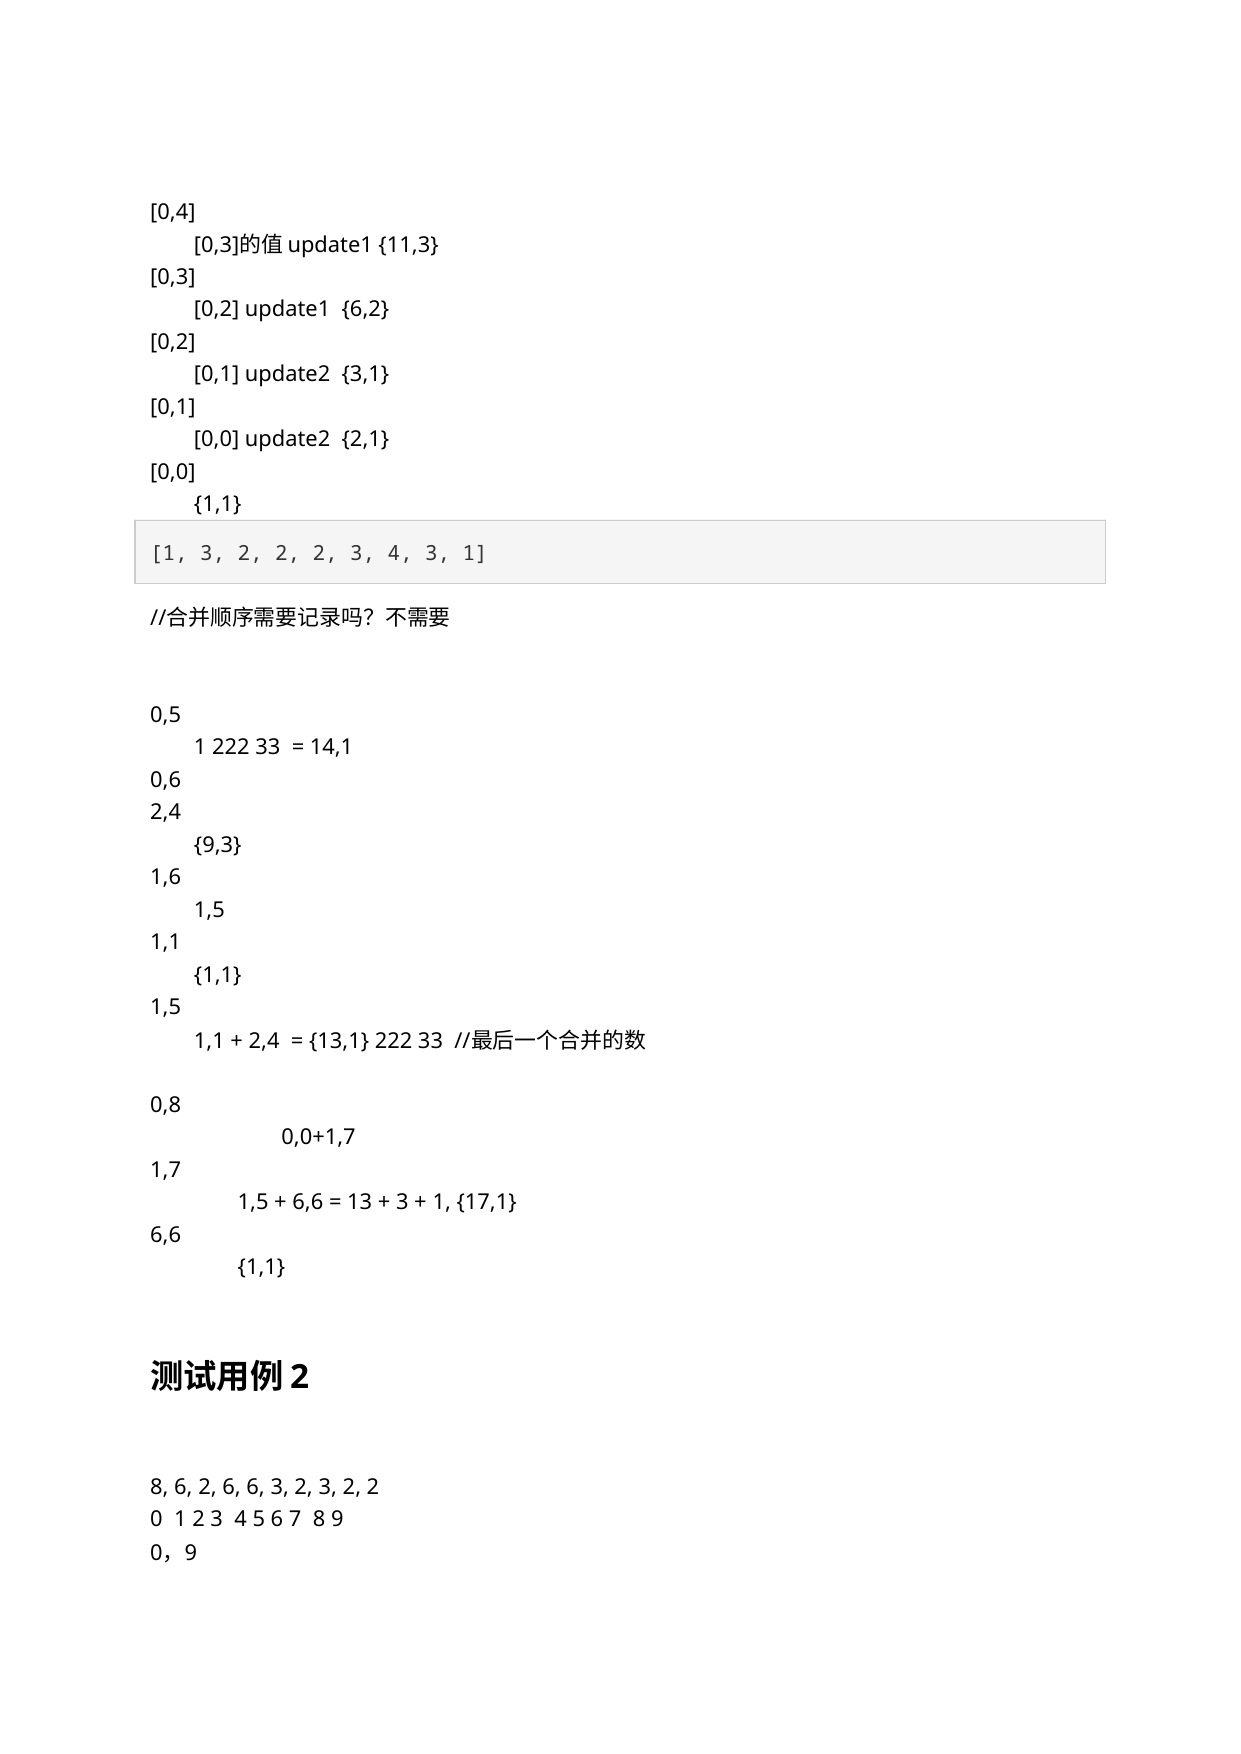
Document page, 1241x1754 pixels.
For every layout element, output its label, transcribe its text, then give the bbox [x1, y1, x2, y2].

text [0,1] [150, 389, 1090, 422]
text //合并顺序需要记录吗？不需要 [150, 600, 1090, 632]
text 0,5 [150, 697, 1090, 730]
text [1, 3, 2, 2, 2, 3, 4, 3, 1] [136, 521, 1105, 583]
text {1,1} [150, 487, 1090, 519]
text [0,3] [150, 259, 1090, 292]
text 1,7 [150, 1152, 1090, 1185]
text 1,5 + 6,6 = 13 + 3 + 1, {17,1} [150, 1185, 1090, 1217]
text [0,2] [150, 324, 1090, 357]
text 6,6 [150, 1217, 1090, 1250]
text [0,0] [150, 454, 1090, 487]
text [0,1] update2 {3,1} [150, 357, 1090, 389]
text 1,5 [150, 990, 1090, 1022]
text 1,5 [150, 892, 1090, 925]
text {1,1} [150, 1250, 1090, 1282]
text [0,4] [150, 194, 1090, 227]
text 1 222 33 = 14,1 [150, 730, 1090, 762]
text 1,1 [150, 925, 1090, 957]
text 0，9 [150, 1534, 1090, 1567]
text [0,2] update1 {6,2} [150, 292, 1090, 324]
text 0,8 [150, 1087, 1090, 1120]
text {1,1} [150, 957, 1090, 990]
text 0 1 2 3 4 5 6 7 8 9 [150, 1502, 1090, 1534]
text 8, 6, 2, 6, 6, 3, 2, 3, 2, 2 [150, 1469, 1090, 1502]
text 0,0+1,7 [150, 1120, 1090, 1152]
text 1,6 [150, 860, 1090, 892]
subtitle 测试用例2 [150, 1342, 1090, 1407]
text [0,3]的值update1 {11,3} [150, 227, 1090, 259]
text 0,6 [150, 762, 1090, 795]
text 2,4 [150, 795, 1090, 827]
text {9,3} [150, 827, 1090, 860]
text 1,1 + 2,4 = {13,1} 222 33 //最后一个合并的数 [150, 1022, 1090, 1055]
text [0,0] update2 {2,1} [150, 422, 1090, 454]
